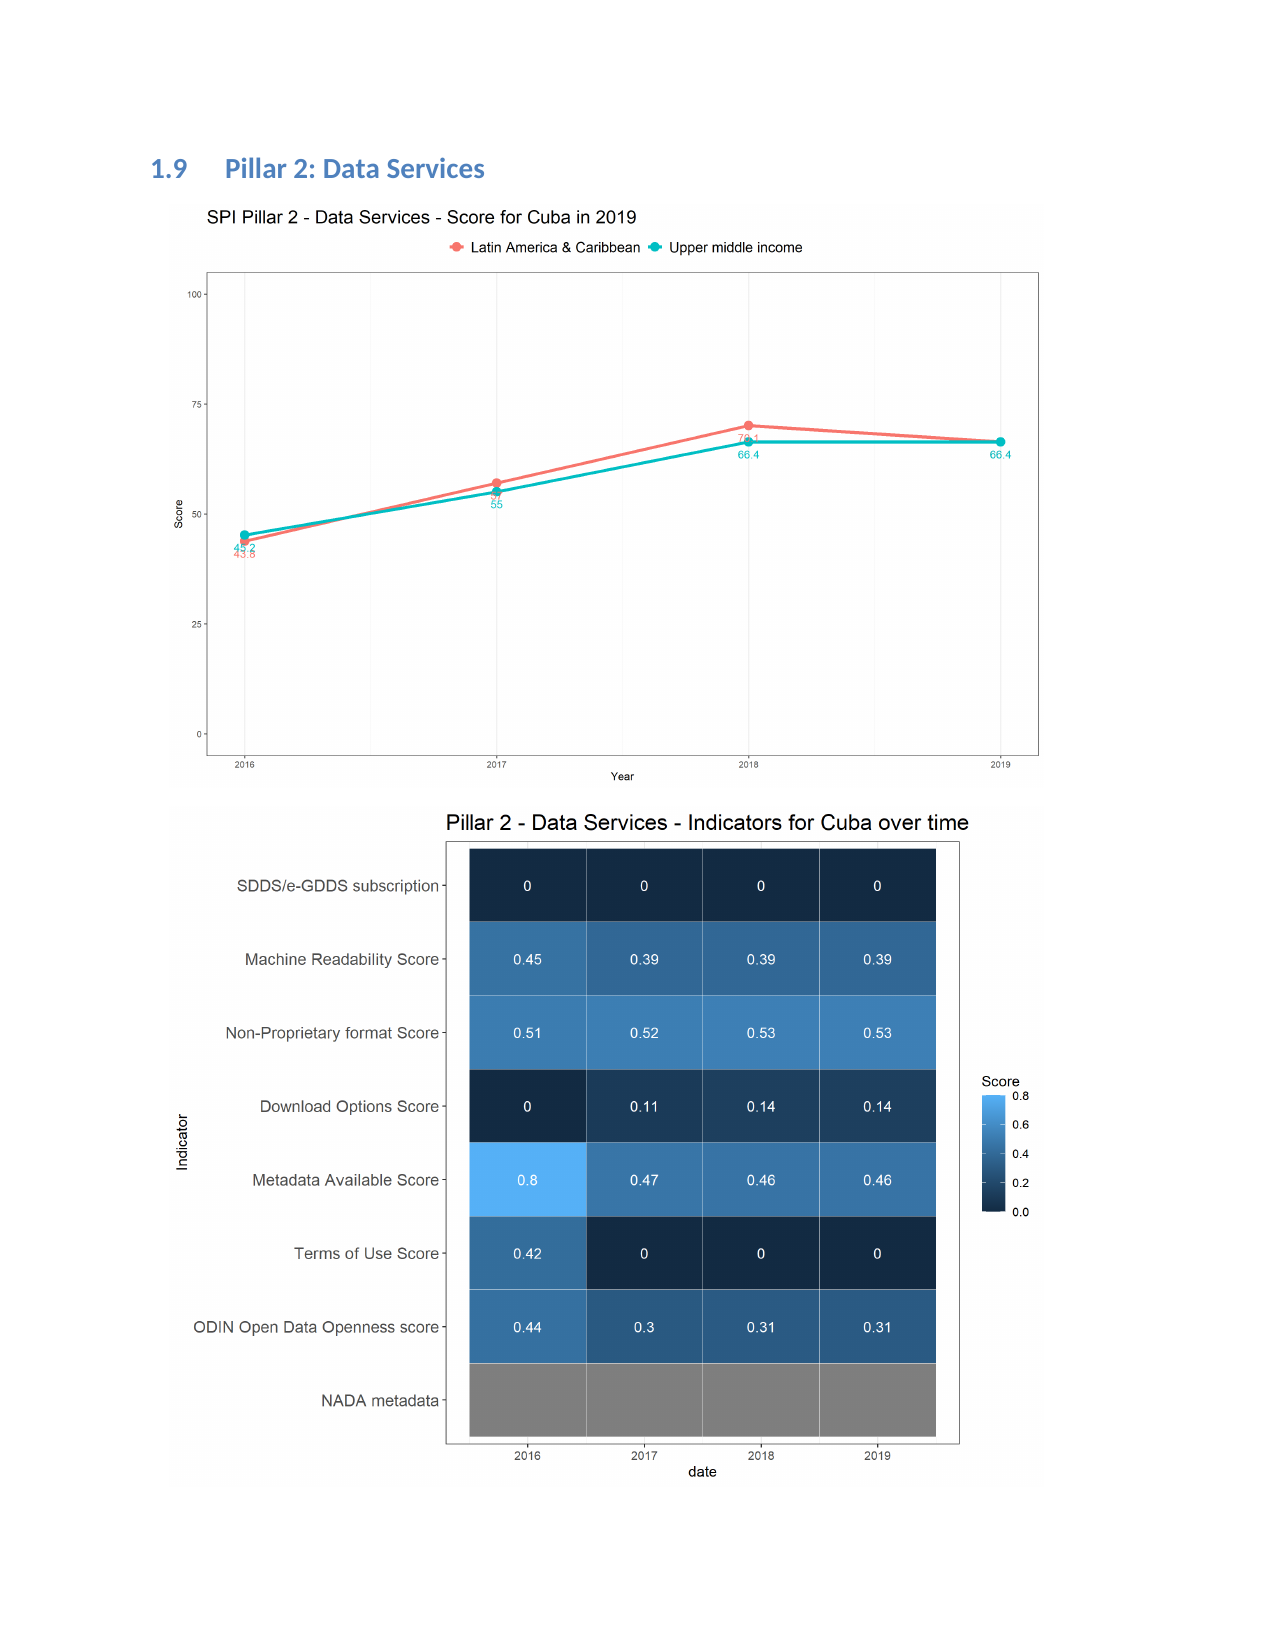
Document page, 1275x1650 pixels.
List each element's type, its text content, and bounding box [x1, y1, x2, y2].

picture [168, 806, 1044, 1487]
subtitle 1.9 Pillar 2: Data Services [150, 150, 1125, 186]
picture [168, 204, 1044, 788]
